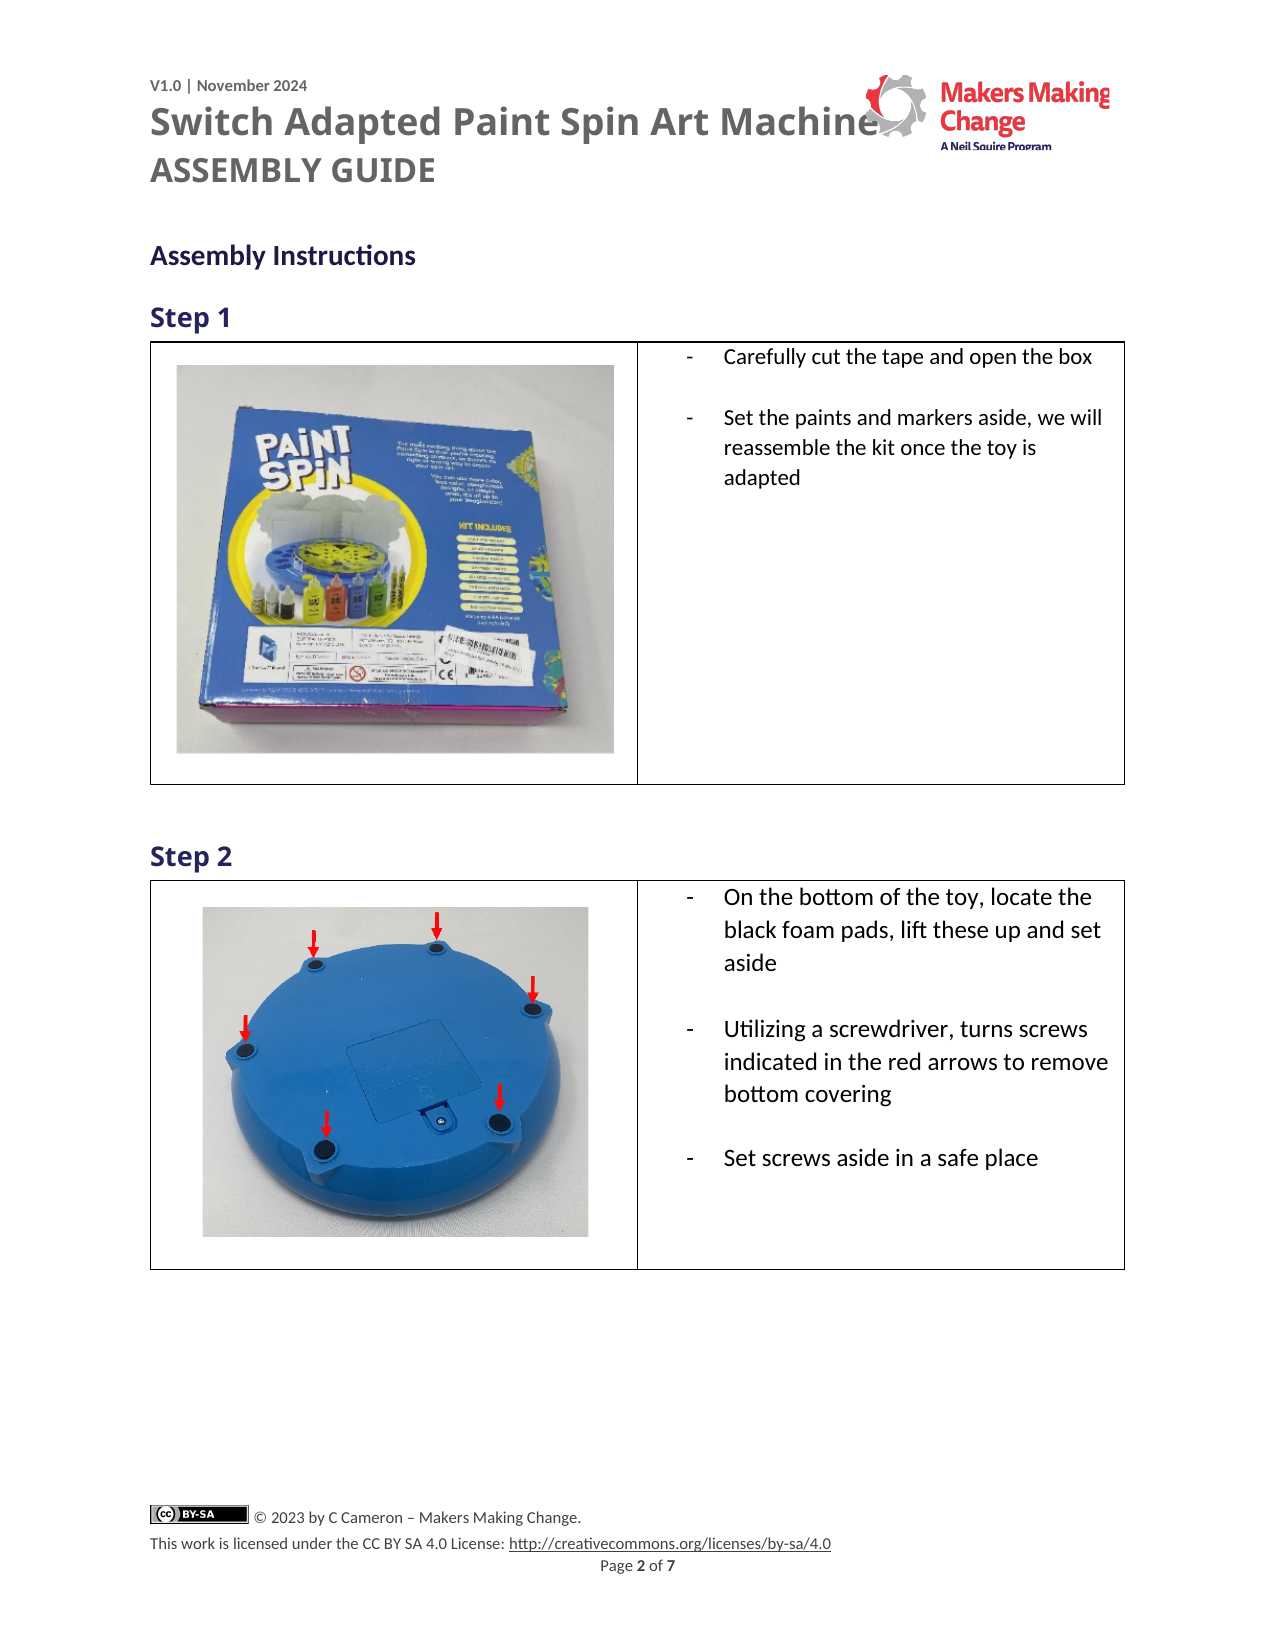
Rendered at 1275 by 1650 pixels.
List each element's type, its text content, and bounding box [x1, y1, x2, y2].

table_header Carefully cut the tape and open the box Set the paints and markers aside, we will reassemble the kit once the toy is adapted [638, 343, 1124, 783]
table_header [151, 343, 637, 783]
picture [176, 365, 614, 756]
picture [202, 907, 589, 1237]
subtitle Step 1 [150, 299, 1125, 336]
subtitle Assembly Instructions [150, 237, 1125, 273]
subtitle Step 2 [150, 838, 1125, 874]
picture [865, 75, 1110, 151]
table_header [151, 881, 637, 1268]
table_header On the bottom of the toy, locate the black foam pads, lift these up and set aside Utilizing a screwdriver, turns screws indicated in the red arrows to remove bottom covering Set screws aside in a safe place [638, 881, 1124, 1268]
picture [150, 1505, 249, 1524]
